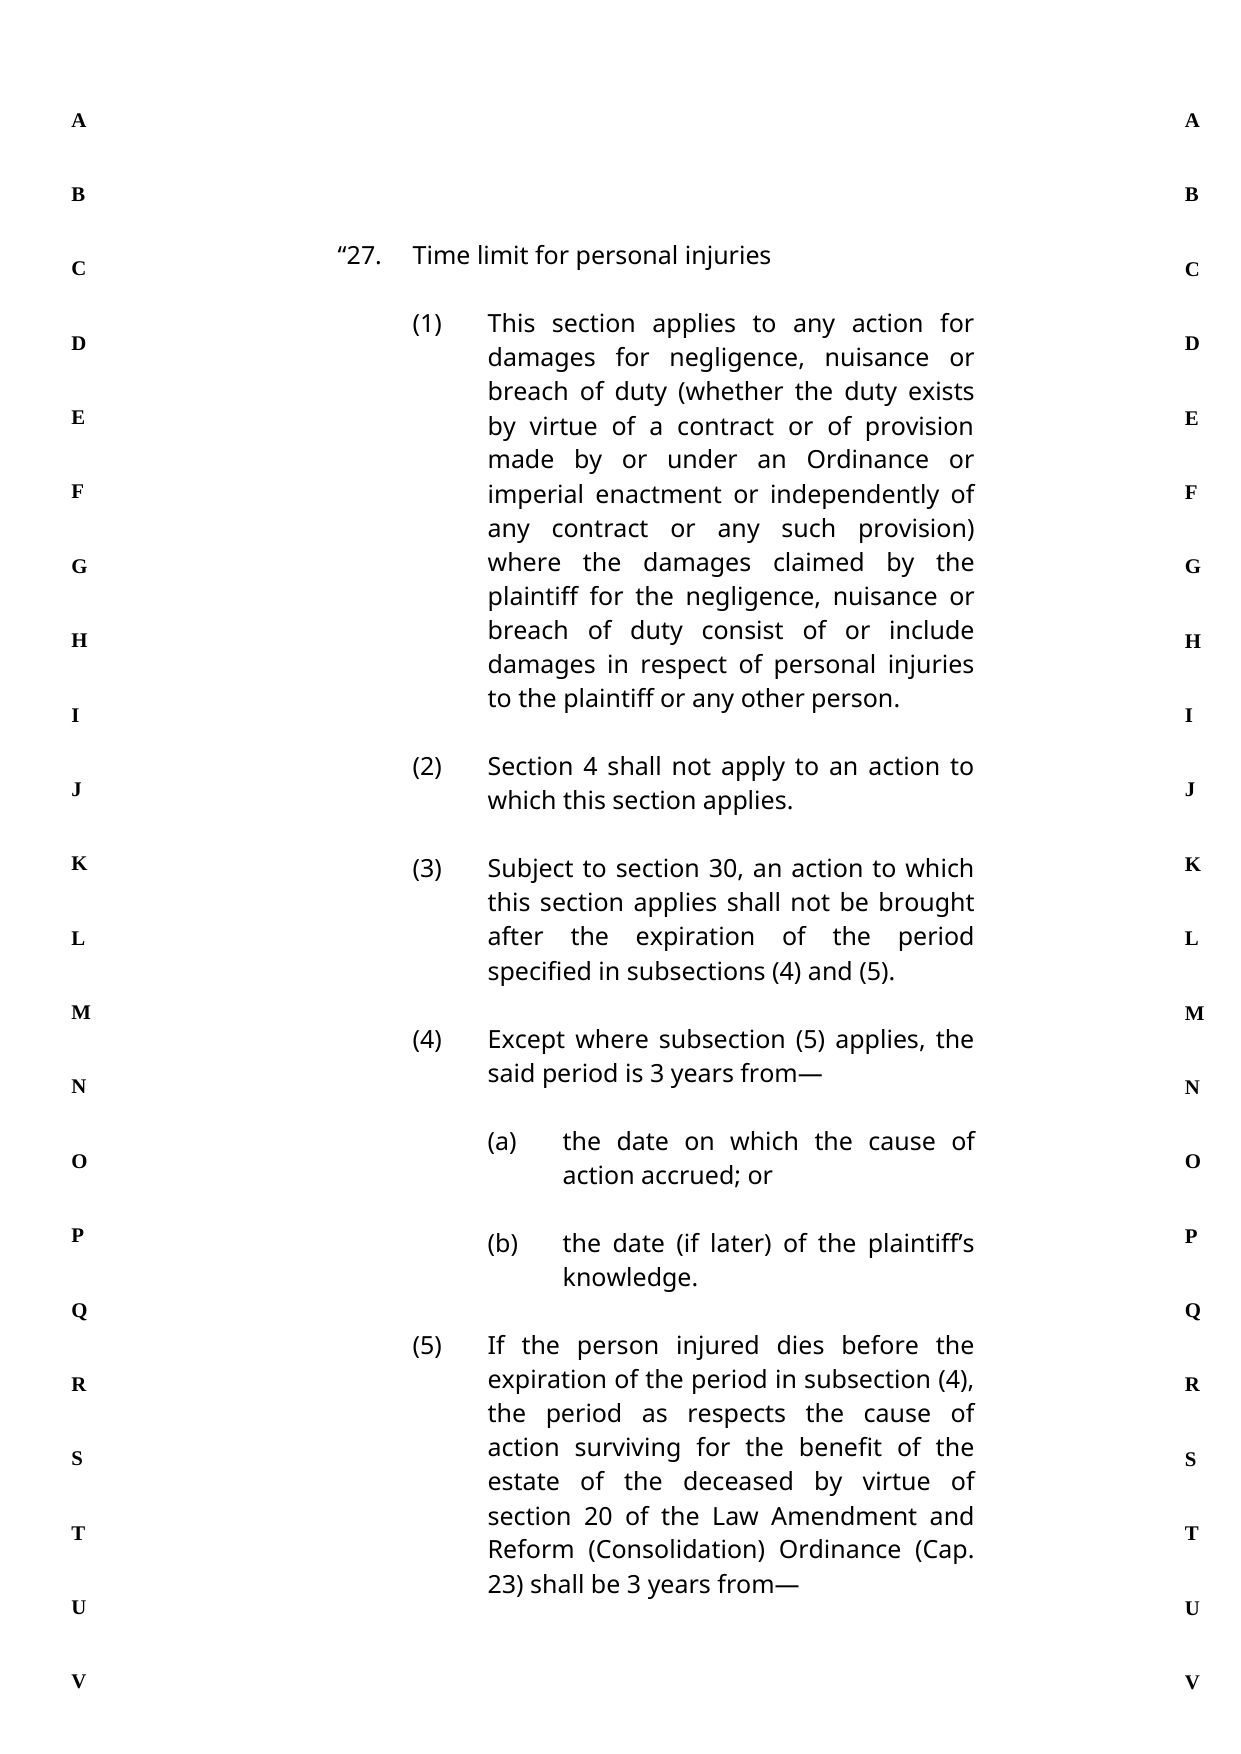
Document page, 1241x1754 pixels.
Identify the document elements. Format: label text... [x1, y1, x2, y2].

text (1) This section applies to any action for damages for negligence, nuisance or breach of duty (whether the duty exists by virtue of a contract or of provision made by or under an Ordinance or imperial enactment or independently of any contract or any such provision) where the damages claimed by the plaintiff for the negligence, nuisance or breach of duty consist of or include damages in respect of personal injuries to the plaintiff or any other person. [412, 306, 975, 715]
text (3) Subject to section 30, an action to which this section applies shall not be brought after the expiration of the period specified in subsections (4) and (5). [412, 851, 975, 987]
text (2) Section 4 shall not apply to an action to which this section applies. [412, 749, 975, 817]
text (a) the date on which the cause of action accrued; or [487, 1123, 975, 1192]
text (4) Except where subsection (5) applies, the said period is 3 years from— [412, 1021, 975, 1089]
text (5) If the person injured dies before the expiration of the period in subsection (4), the period as respects the cause of action surviving for the benefit of the estate of the deceased by virtue of section 20 of the Law Amendment and Reform (Consolidation) Ordinance (Cap. 23) shall be 3 years from— [412, 1328, 975, 1600]
text (b) the date (if later) of the plaintiff’s knowledge. [487, 1226, 975, 1294]
text “27. Time limit for personal injuries [337, 238, 975, 272]
